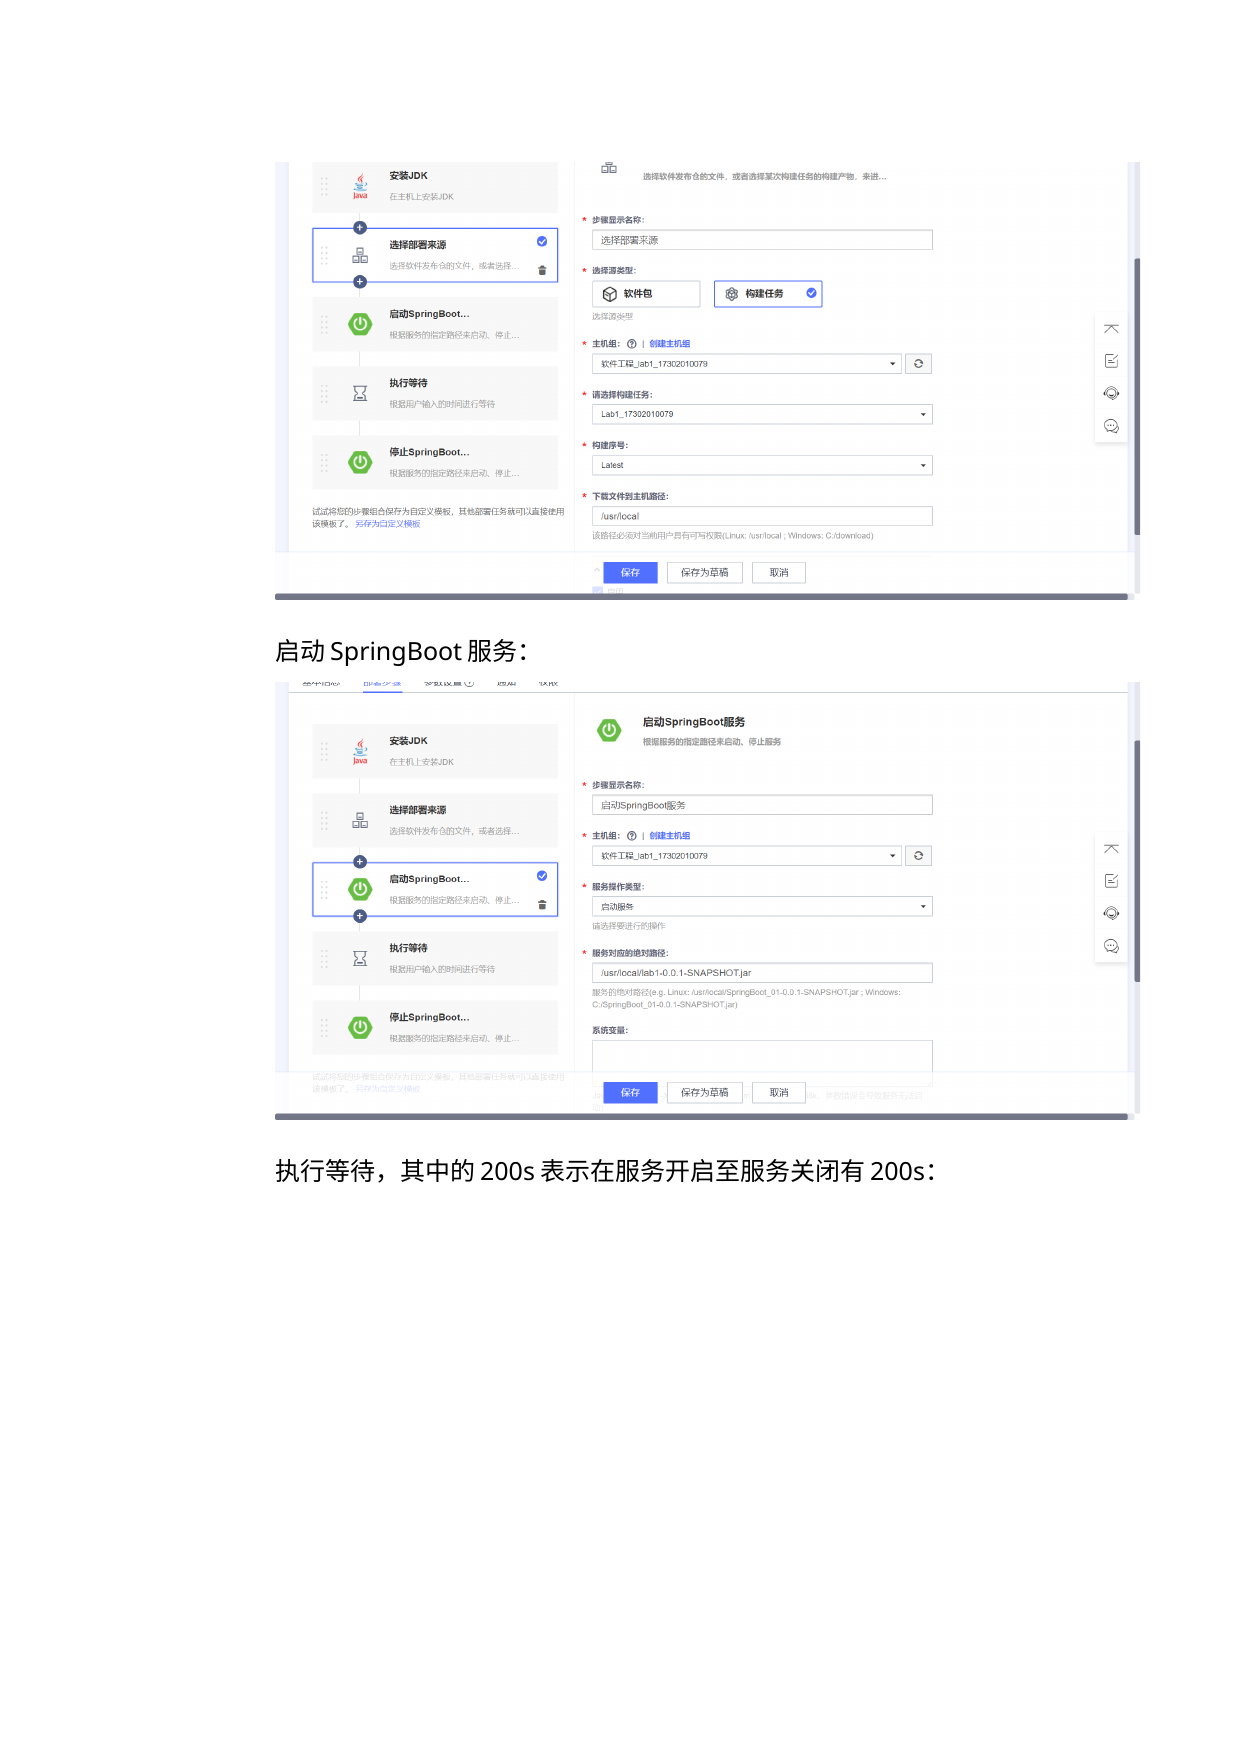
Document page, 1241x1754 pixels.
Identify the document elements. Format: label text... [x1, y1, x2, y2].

list 执行等待，其中的200s表示在服务开启至服务关闭有200s： [275, 1137, 1053, 1202]
picture [275, 162, 1141, 600]
picture [275, 682, 1141, 1120]
list 启动SpringBoot服务： [275, 617, 1053, 682]
